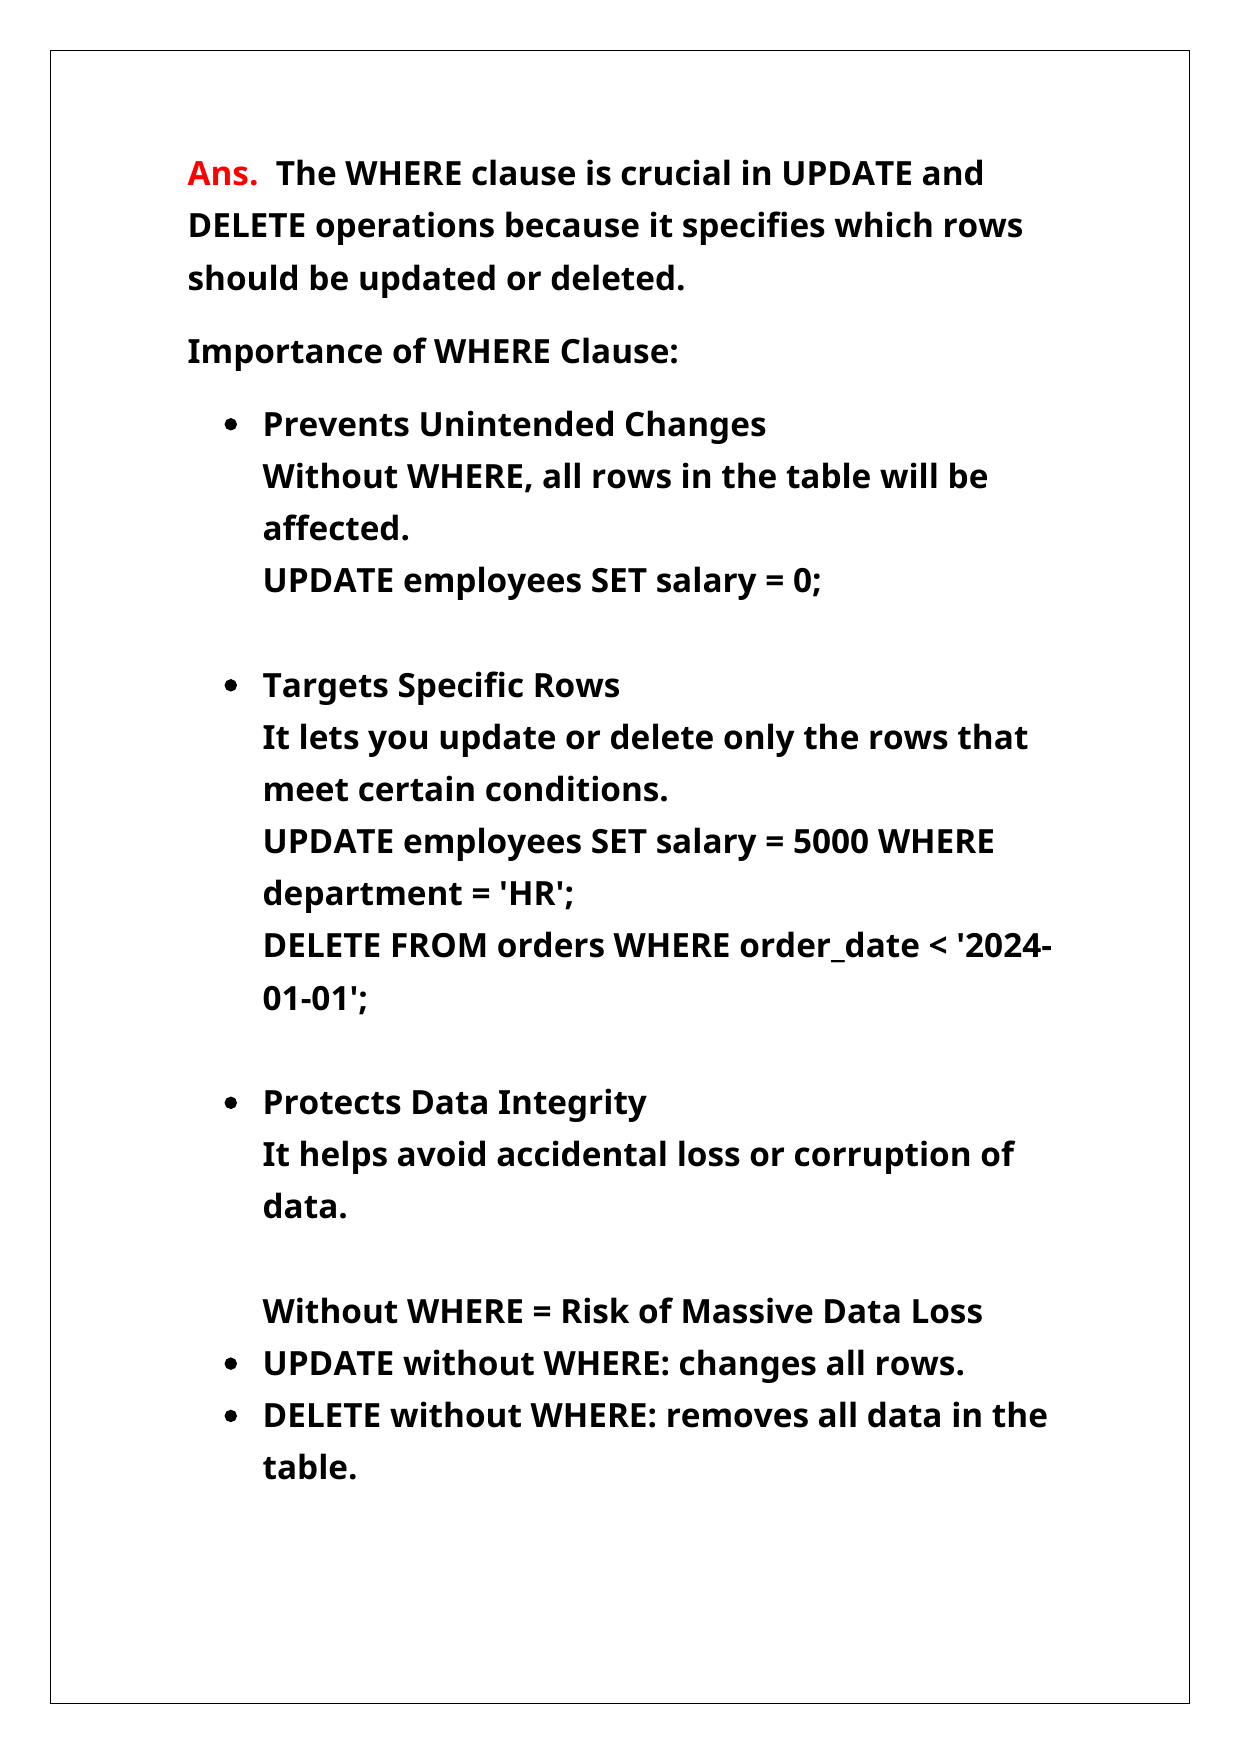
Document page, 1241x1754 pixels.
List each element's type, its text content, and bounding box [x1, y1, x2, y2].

list Prevents Unintended Changes [225, 400, 1090, 446]
list Protects Data Integrity [225, 1079, 1090, 1124]
list UPDATE employees SET salary = 5000 WHERE department = 'HR'; [262, 818, 1090, 916]
list DELETE FROM orders WHERE order_date < '2024-01-01'; [262, 922, 1090, 1020]
list Without WHERE = Risk of Massive Data Loss [262, 1288, 1090, 1333]
list Without WHERE, all rows in the table will be affected. [262, 453, 1090, 550]
list UPDATE employees SET salary = 0; [262, 557, 1090, 602]
list It helps avoid accidental loss or corruption of data. [262, 1131, 1090, 1229]
list DELETE without WHERE: removes all data in the table. [225, 1392, 1090, 1489]
list It lets you update or delete only the rows that meet certain conditions. [262, 713, 1090, 811]
text Ans. The WHERE clause is crucial in UPDATE and DELETE operations because it specifies which rows should be updated or deleted. [187, 150, 1090, 300]
list UPDATE without WHERE: changes all rows. [225, 1340, 1090, 1385]
list Targets Specific Rows [225, 661, 1090, 707]
text Importance of WHERE Clause: [187, 327, 1090, 373]
